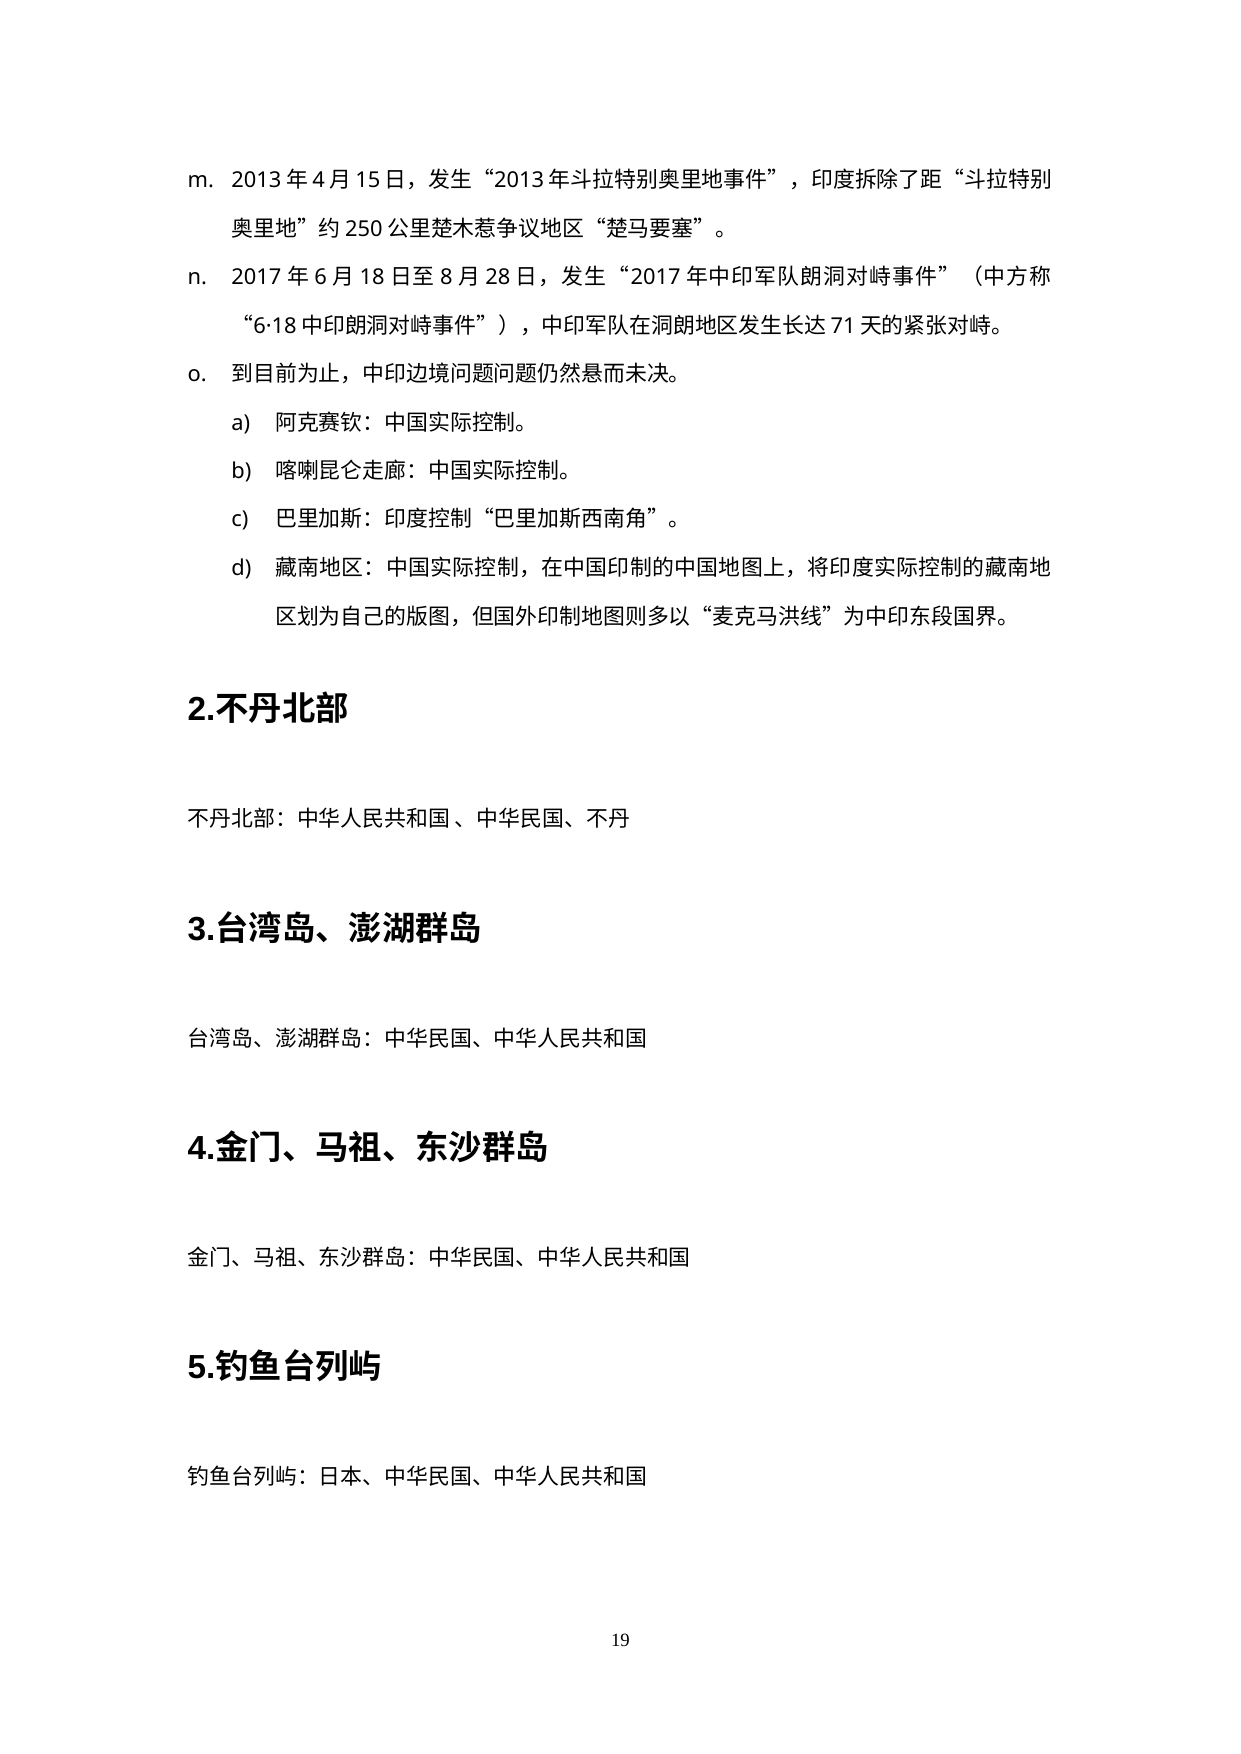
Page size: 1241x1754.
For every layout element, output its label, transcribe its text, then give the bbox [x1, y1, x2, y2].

text 台湾岛、澎湖群岛：中华民国、中华人民共和国 [187, 1020, 1053, 1053]
list 巴里加斯：印度控制“巴里加斯西南角”。 [231, 501, 1053, 534]
list 藏南地区：中国实际控制，在中国印制的中国地图上，将印度实际控制的藏南地区划为自己的版图，但国外印制地图则多以“麦克马洪线”为中印东段国界。 [231, 549, 1053, 631]
list 到目前为止，中印边境问题问题仍然悬而未决。 [187, 356, 1053, 389]
text 钓鱼台列屿：日本、中华民国、中华人民共和国 [187, 1459, 1053, 1491]
text 金门、马祖、东沙群岛：中华民国、中华人民共和国 [187, 1239, 1053, 1272]
list 喀喇昆仑走廊：中国实际控制。 [231, 453, 1053, 485]
subtitle 金门、马祖、东沙群岛 [187, 1112, 1053, 1177]
list 阿克赛钦：中国实际控制。 [231, 404, 1053, 437]
subtitle 钓鱼台列屿 [187, 1331, 1053, 1396]
subtitle 台湾岛、澎湖群岛 [187, 893, 1053, 958]
list 2017年6月18日至8月28日，发生“2017年中印军队朗洞对峙事件”（中方称“6·18中印朗洞对峙事件”），中印军队在洞朗地区发生长达71天的紧张对峙。 [187, 259, 1053, 340]
list 2013年4月15日，发生“2013年斗拉特别奥里地事件”，印度拆除了距“斗拉特别奥里地”约250公里楚木惹争议地区“楚马要塞”。 [187, 162, 1053, 243]
text 不丹北部：中华人民共和国 、中华民国、不丹 [187, 801, 1053, 833]
subtitle 不丹北部 [187, 674, 1053, 739]
